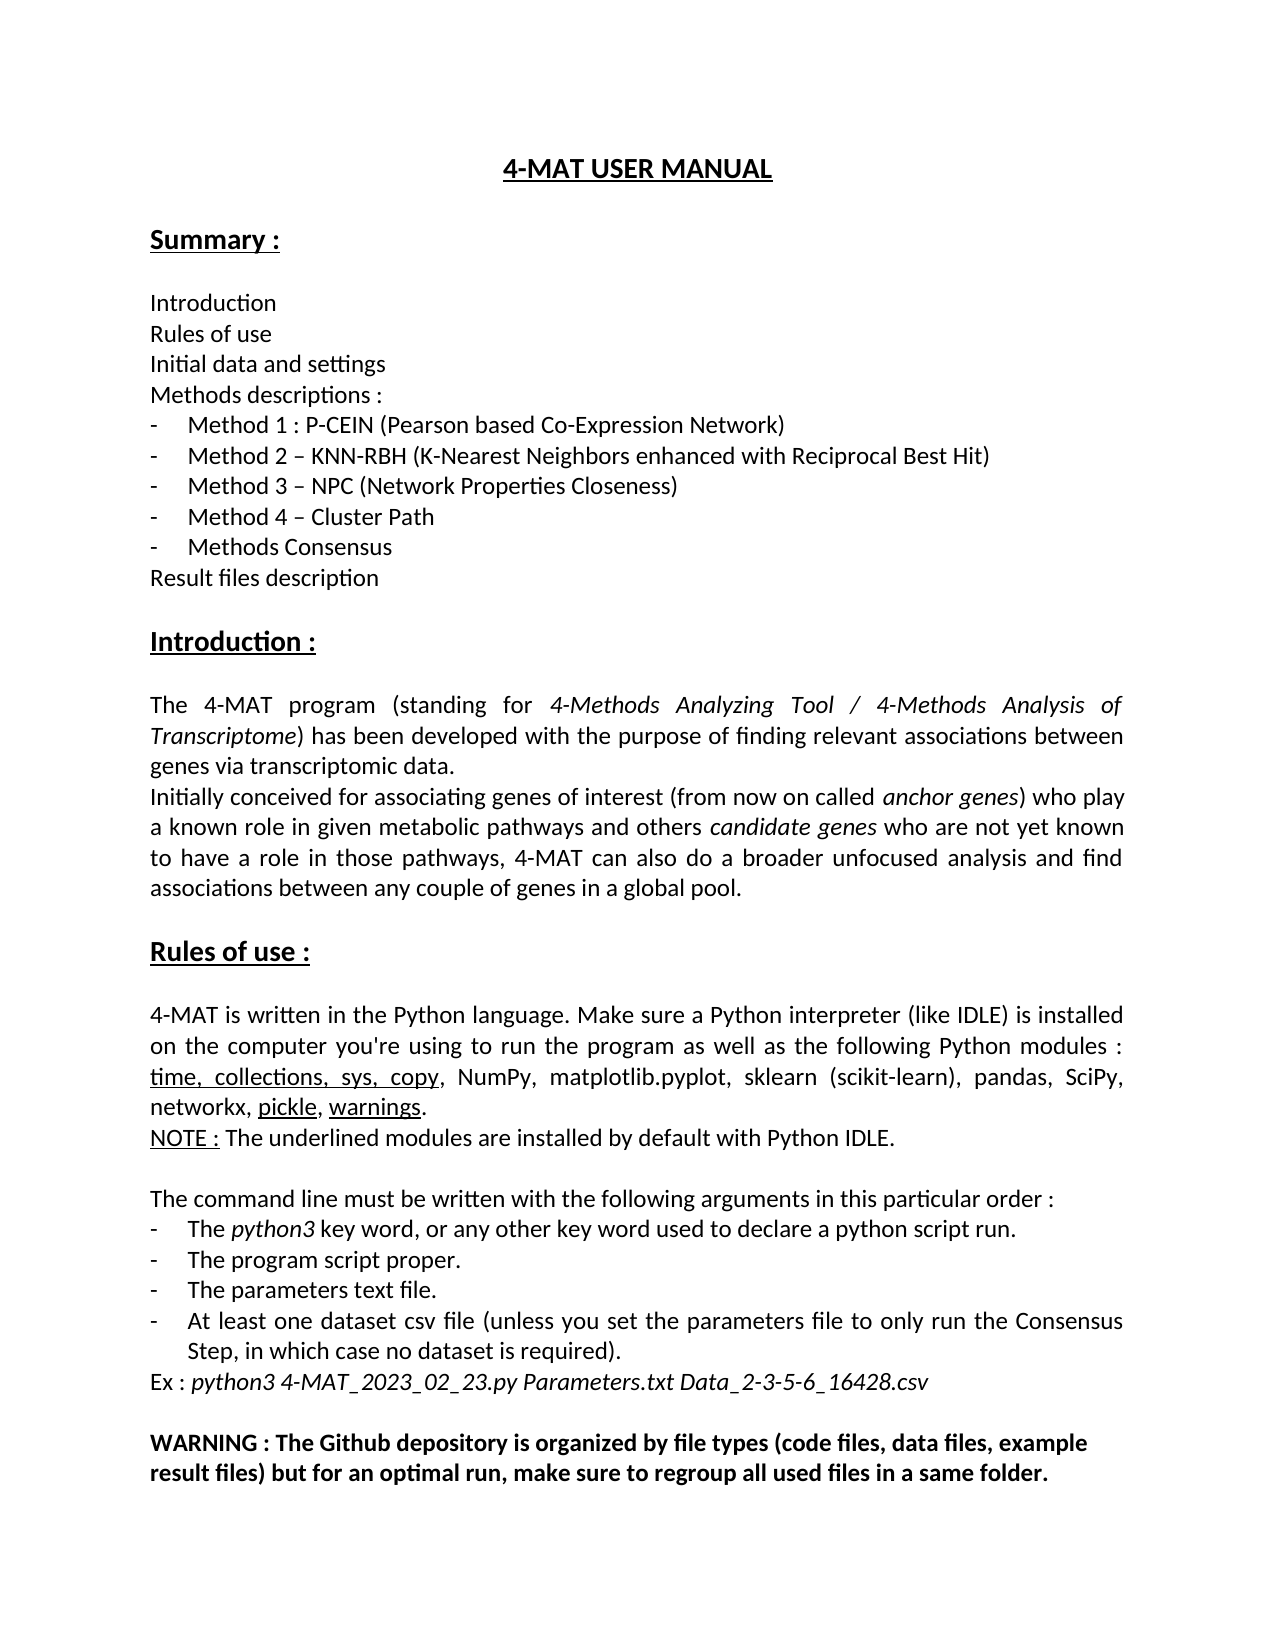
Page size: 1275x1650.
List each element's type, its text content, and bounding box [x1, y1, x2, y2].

text 4-MAT is written in the Python language. Make sure a Python interpreter (like IDLE) is installed on the computer you're using to run the program as well as the following Python modules : time, collections, sys, copy, NumPy, matplotlib.pyplot, sklearn (scikit-learn), pandas, SciPy, networkx, pickle, warnings. [150, 999, 1125, 1122]
text Ex : python3 4-MAT_2023_02_23.py Parameters.txt Data_2-3-5-6_16428.csv [150, 1366, 1125, 1396]
text The 4-MAT program (standing for 4-Methods Analyzing Tool / 4-Methods Analysis of Transcriptome) has been developed with the purpose of finding relevant associations between genes via transcriptomic data. [150, 689, 1125, 781]
list The python3 key word, or any other key word used to declare a python script run. [150, 1213, 1125, 1244]
text Rules of use [150, 318, 1125, 348]
text WARNING : The Github depository is organized by file types (code files, data files, example result files) but for an optimal run, make sure to regroup all used files in a same folder. [150, 1427, 1125, 1488]
text Initial data and settings [150, 348, 1125, 379]
list Method 3 – NPC (Network Properties Closeness) [150, 471, 1125, 501]
text Methods descriptions : [150, 379, 1125, 409]
list Method 4 – Cluster Path [150, 501, 1125, 532]
list Method 1 : P-CEIN (Pearson based Co-Expression Network) [150, 409, 1125, 440]
list The parameters text file. [150, 1274, 1125, 1305]
text NOTE : The underlined modules are installed by default with Python IDLE. [150, 1122, 1125, 1152]
list The program script proper. [150, 1244, 1125, 1274]
list Methods Consensus [150, 532, 1125, 562]
text Rules of use : [150, 933, 1125, 969]
text 4-MAT USER MANUAL [150, 150, 1125, 186]
text The command line must be written with the following arguments in this particular order : [150, 1183, 1125, 1213]
list Method 2 – KNN-RBH (K-Nearest Neighbors enhanced with Reciprocal Best Hit) [150, 440, 1125, 471]
text Introduction : [150, 623, 1125, 659]
text Result files description [150, 562, 1125, 593]
text Summary : [150, 221, 1125, 257]
text Initially conceived for associating genes of interest (from now on called anchor genes) who play a known role in given metabolic pathways and others candidate genes who are not yet known to have a role in those pathways, 4-MAT can also do a broader unfocused analysis and find associations between any couple of genes in a global pool. [150, 781, 1125, 903]
list At least one dataset csv file (unless you set the parameters file to only run the Consensus Step, in which case no dataset is required). [150, 1305, 1125, 1366]
text Introduction [150, 287, 1125, 318]
